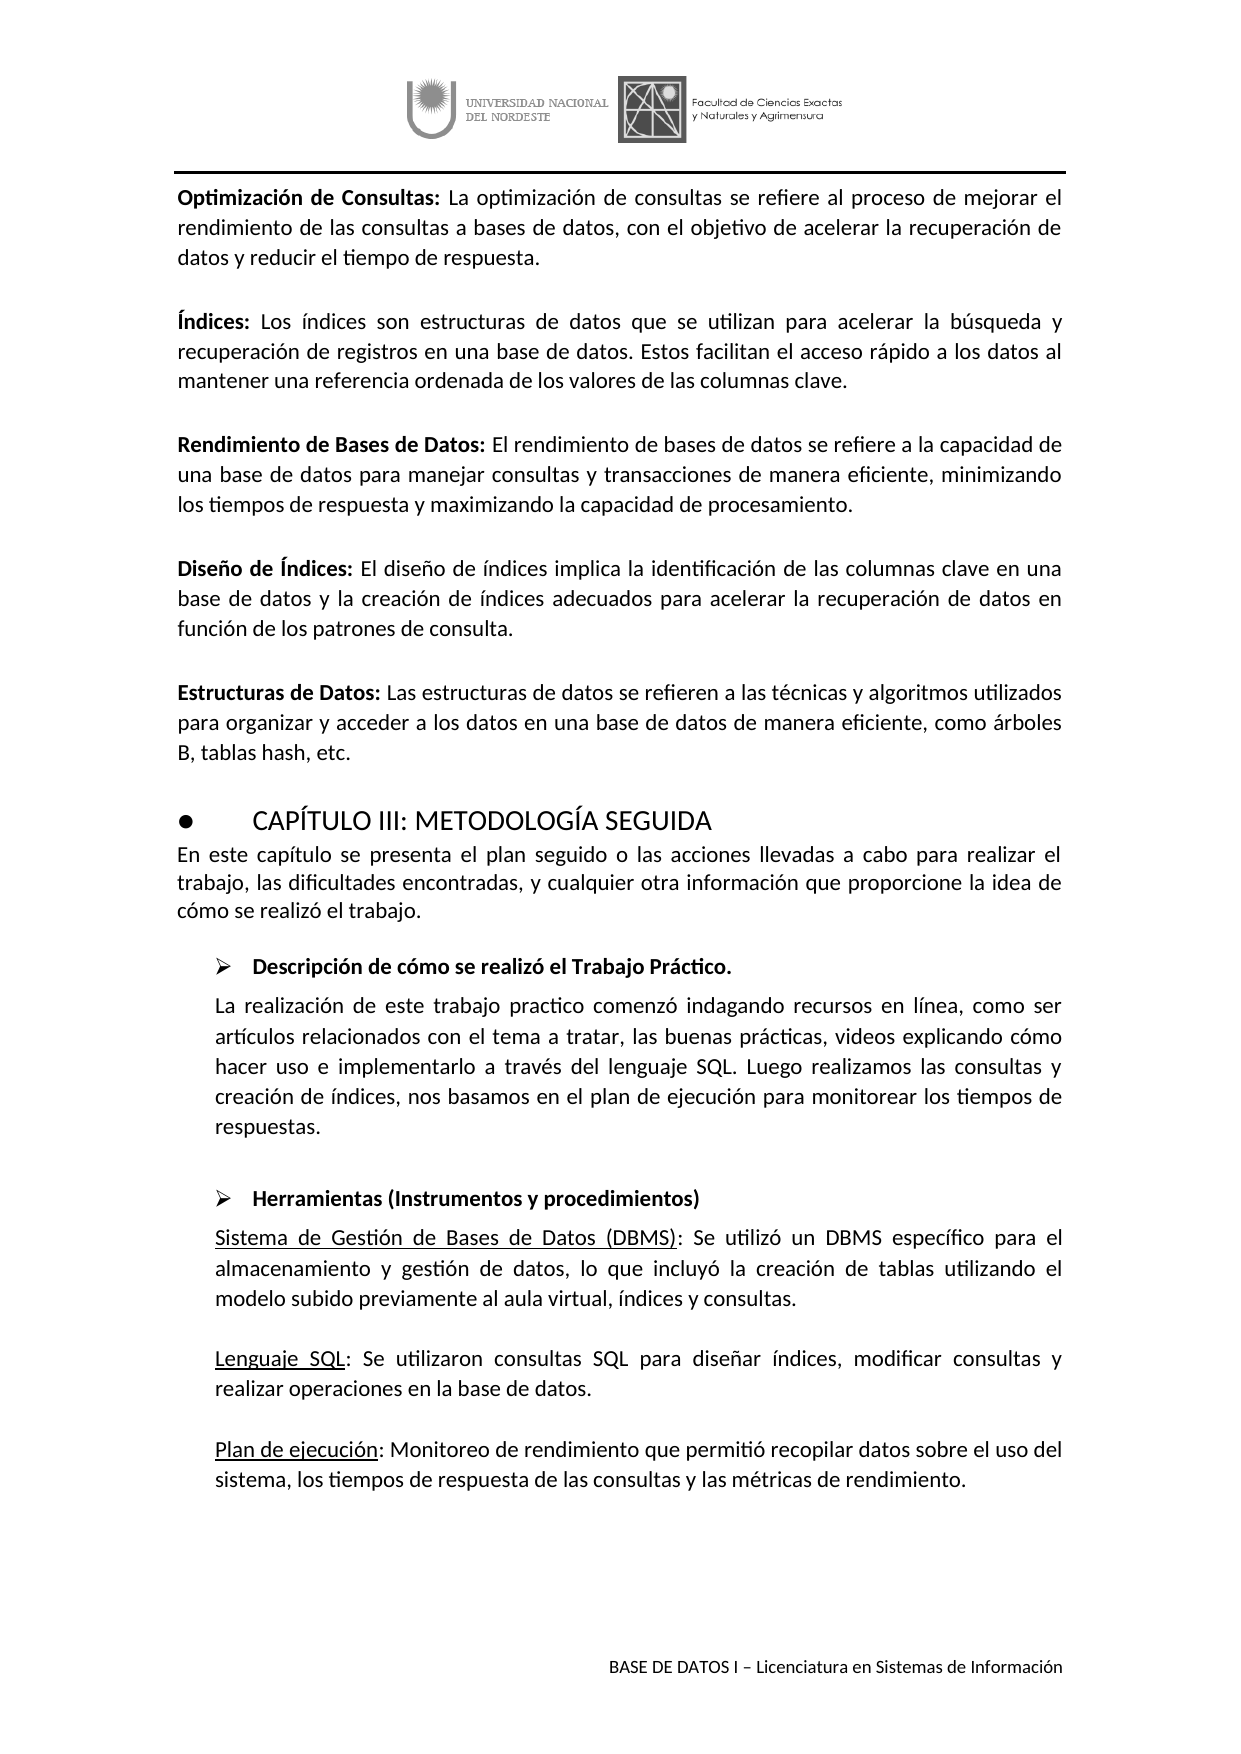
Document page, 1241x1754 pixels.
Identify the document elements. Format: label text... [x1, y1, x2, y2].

text Lenguaje SQL: Se utilizaron consultas SQL para diseñar índices, modificar consultas y realizar operaciones en la base de datos. [215, 1344, 1064, 1403]
picture [396, 73, 614, 143]
text Rendimiento de Bases de Datos: El rendimiento de bases de datos se refiere a la capacidad de una base de datos para manejar consultas y transacciones de manera eficiente, minimizando los tiempos de respuesta y maximizando la capacidad de procesamiento. [177, 431, 1064, 518]
text Sistema de Gestión de Bases de Datos (DBMS): Se utilizó un DBMS específico para el almacenamiento y gestión de datos, lo que incluyó la creación de tablas utilizando el modelo subido previamente al aula virtual, índices y consultas. [215, 1223, 1064, 1312]
text Optimización de Consultas: La optimización de consultas se refiere al proceso de mejorar el rendimiento de las consultas a bases de datos, con el objetivo de acelerar la recuperación de datos y reducir el tiempo de respuesta. [177, 183, 1064, 271]
text Estructuras de Datos: Las estructuras de datos se refieren a las técnicas y algoritmos utilizados para organizar y acceder a los datos en una base de datos de manera eficiente, como árboles B, tablas hash, etc. [177, 678, 1064, 766]
list Descripción de cómo se realizó el Trabajo Práctico. [215, 941, 1064, 988]
picture [618, 76, 842, 143]
text La realización de este trabajo practico comenzó indagando recursos en línea, como ser artículos relacionados con el tema a tratar, las buenas prácticas, videos explicando cómo hacer uso e implementarlo a través del lenguaje SQL. Luego realizamos las consultas y creación de índices, nos basamos en el plan de ejecución para monitorear los tiempos de respuestas. [215, 992, 1064, 1140]
list Herramientas (Instrumentos y procedimientos) [215, 1173, 1064, 1220]
text Diseño de Índices: El diseño de índices implica la identificación de las columnas clave en una base de datos y la creación de índices adecuados para acelerar la recuperación de datos en función de los patrones de consulta. [177, 554, 1064, 642]
text Índices: Los índices son estructuras de datos que se utilizan para acelerar la búsqueda y recuperación de registros en una base de datos. Estos facilitan el acceso rápido a los datos al mantener una referencia ordenada de los valores de las columnas clave. [177, 307, 1064, 395]
text Plan de ejecución: Monitoreo de rendimiento que permitió recopilar datos sobre el uso del sistema, los tiempos de respuesta de las consultas y las métricas de rendimiento. [215, 1435, 1064, 1493]
subtitle CAPÍTULO III: METODOLOGÍA SEGUIDA [177, 802, 1064, 837]
text En este capítulo se presenta el plan seguido o las acciones llevadas a cabo para realizar el trabajo, las dificultades encontradas, y cualquier otra información que proporcione la idea de cómo se realizó el trabajo. [177, 840, 1064, 924]
